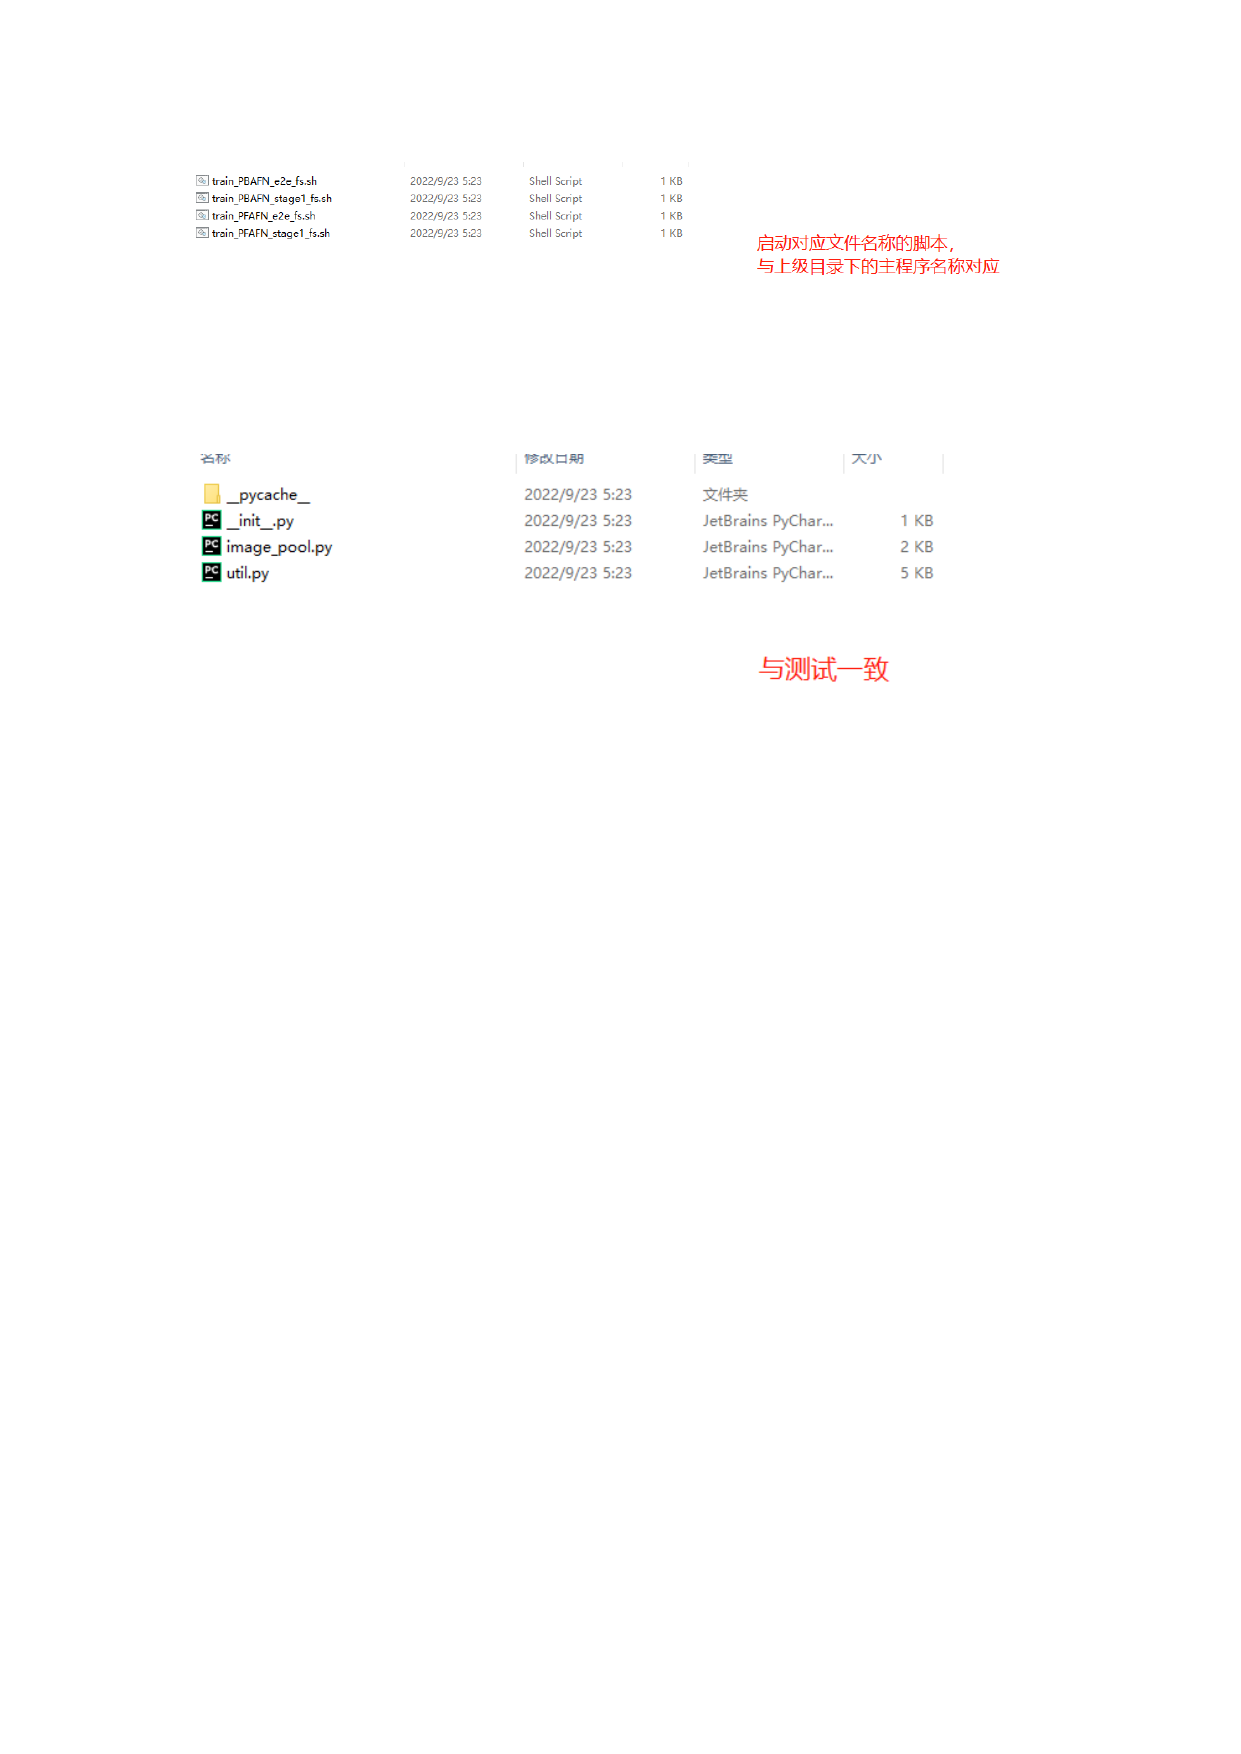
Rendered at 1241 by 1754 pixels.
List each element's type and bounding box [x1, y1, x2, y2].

picture [187, 454, 1053, 775]
picture [187, 162, 1053, 433]
